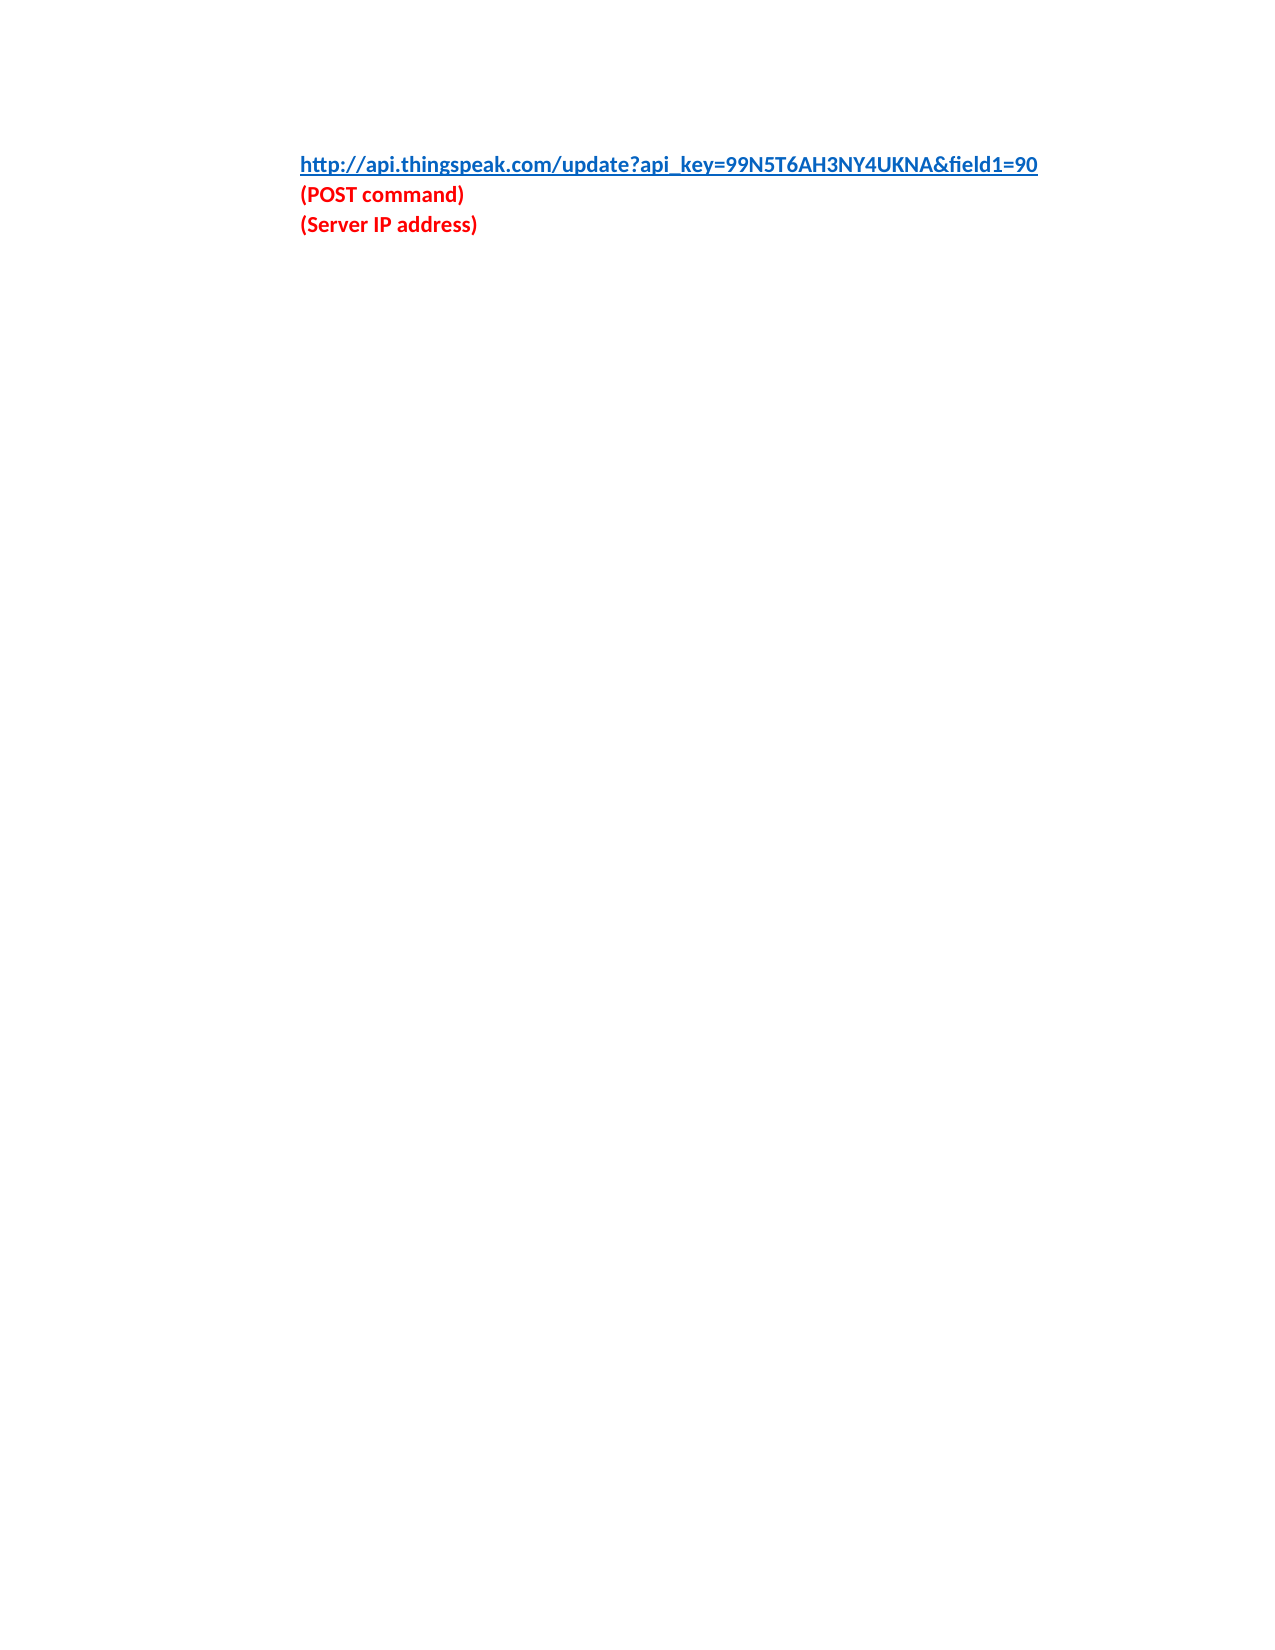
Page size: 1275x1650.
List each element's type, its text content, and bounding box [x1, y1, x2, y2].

list (POST command) [300, 180, 1125, 208]
list http://api.thingspeak.com/update?api_key=99N5T6AH3NY4UKNA&field1=90 [300, 150, 1125, 178]
list (Server IP address) [300, 210, 1125, 238]
